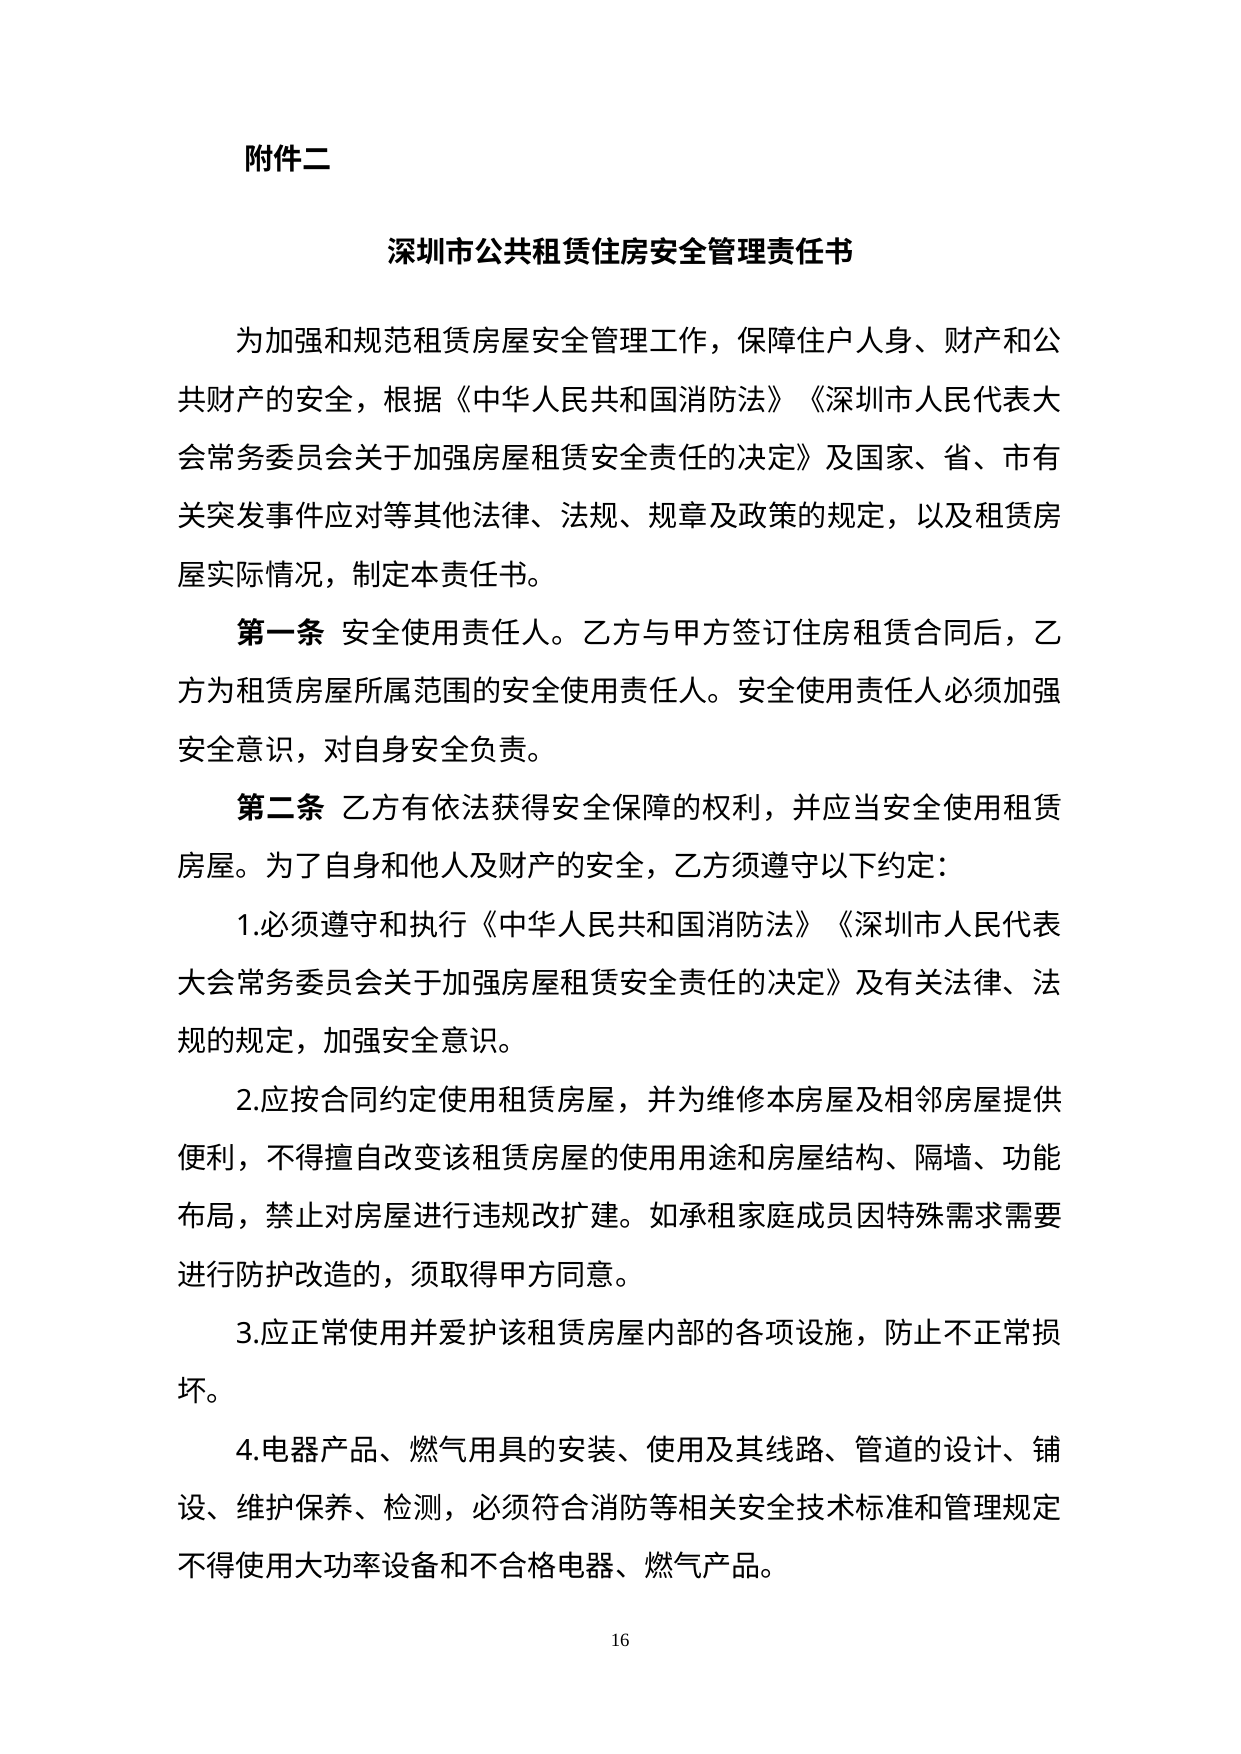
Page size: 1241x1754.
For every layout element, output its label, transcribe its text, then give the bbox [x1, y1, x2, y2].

text 2.应按合同约定使用租赁房屋，并为维修本房屋及相邻房屋提供便利，不得擅自改变该租赁房屋的使用用途和房屋结构、隔墙、功能布局，禁止对房屋进行违规改扩建。如承租家庭成员因特殊需求需要进行防护改造的，须取得甲方同意。 [177, 1063, 1063, 1297]
text 1.必须遵守和执行《中华人民共和国消防法》《深圳市人民代表大会常务委员会关于加强房屋租赁安全责任的决定》及有关法律、法规的规定，加强安全意识。 [177, 888, 1063, 1063]
list 深圳市公共租赁住房安全管理责任书 [177, 229, 1063, 271]
text 3.应正常使用并爱护该租赁房屋内部的各项设施，防止不正常损坏。 [177, 1297, 1063, 1413]
subtitle 附件二 [177, 136, 1063, 178]
text 第一条 安全使用责任人。乙方与甲方签订住房租赁合同后，乙方为租赁房屋所属范围的安全使用责任人。安全使用责任人必须加强安全意识，对自身安全负责。 [177, 597, 1063, 772]
text 为加强和规范租赁房屋安全管理工作，保障住户人身、财产和公共财产的安全，根据《中华人民共和国消防法》《深圳市人民代表大会常务委员会关于加强房屋租赁安全责任的决定》及国家、省、市有关突发事件应对等其他法律、法规、规章及政策的规定，以及租赁房屋实际情况，制定本责任书。 [177, 305, 1063, 597]
text 第二条 乙方有依法获得安全保障的权利，并应当安全使用租赁房屋。为了自身和他人及财产的安全，乙方须遵守以下约定： [177, 772, 1063, 888]
text 4.电器产品、燃气用具的安装、使用及其线路、管道的设计、铺设、维护保养、检测，必须符合消防等相关安全技术标准和管理规定，不得使用大功率设备和不合格电器、燃气产品。 [177, 1413, 1063, 1588]
